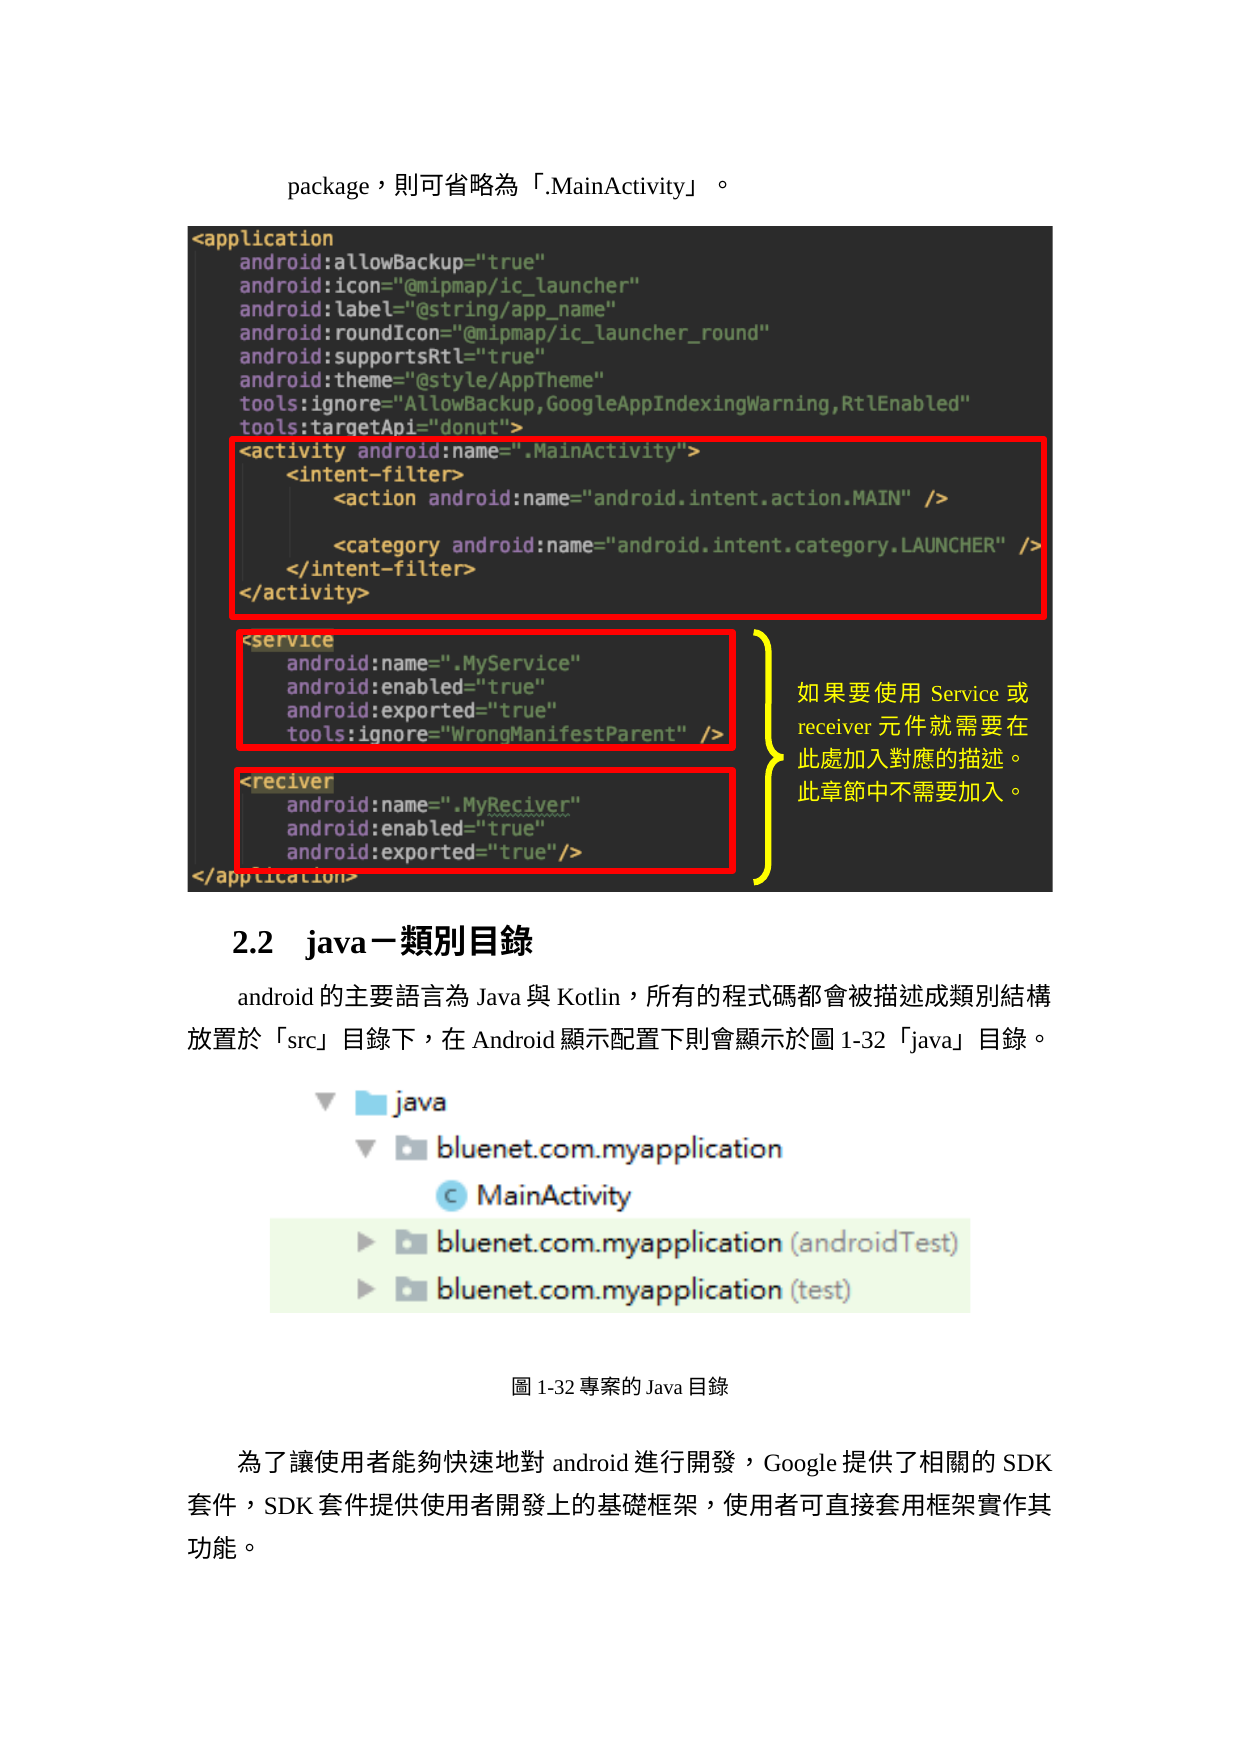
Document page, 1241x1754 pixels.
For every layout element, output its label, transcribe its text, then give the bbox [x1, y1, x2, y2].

picture [187, 226, 1053, 892]
picture [269, 1081, 971, 1313]
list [237, 164, 1053, 202]
text 圖1-32專案的Java目錄 [187, 1366, 1053, 1404]
text android的主要語言為Java與Kotlin，所有的程式碼都會被描述成類別結構放置於「src」目錄下，在Android顯示配置下則會顯示於圖1-32「java」目錄。 [187, 976, 1053, 1057]
text 為了讓使用者能夠快速地對android進行開發，Google提供了相關的SDK套件，SDK套件提供使用者開發上的基礎框架，使用者可直接套用框架實作其功能。 [187, 1441, 1053, 1565]
list java－類別目錄 [232, 901, 1053, 976]
